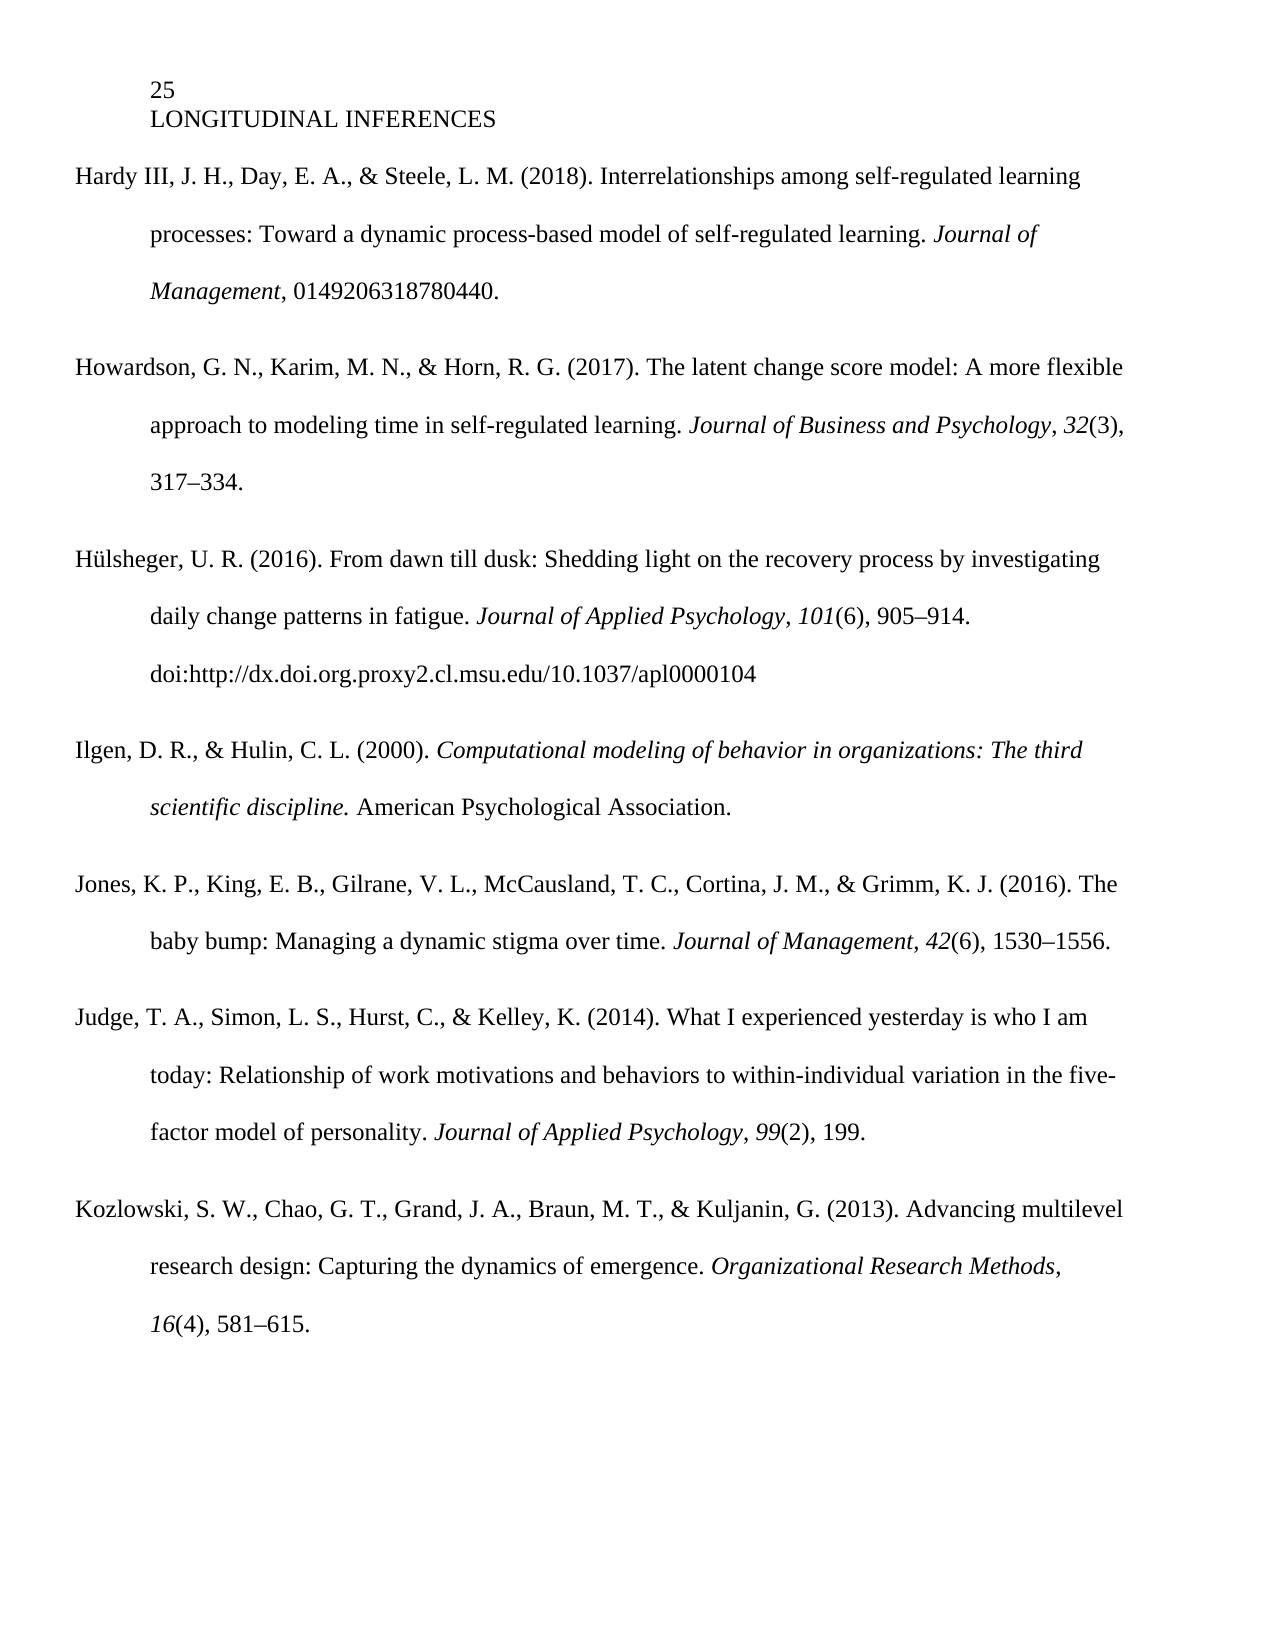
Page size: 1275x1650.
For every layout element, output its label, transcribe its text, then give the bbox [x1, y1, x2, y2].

text Hardy III, J. H., Day, E. A., & Steele, L. M. (2018). Interrelationships among self-regulated learning processes: Toward a dynamic process-based model of self-regulated learning. Journal of Management, 0149206318780440. [75, 161, 1125, 305]
text Hülsheger, U. R. (2016). From dawn till dusk: Shedding light on the recovery process by investigating daily change patterns in fatigue. Journal of Applied Psychology, 101(6), 905–914. doi:http://dx.doi.org.proxy2.cl.msu.edu/10.1037/apl0000104 [75, 544, 1125, 687]
text Kozlowski, S. W., Chao, G. T., Grand, J. A., Braun, M. T., & Kuljanin, G. (2013). Advancing multilevel research design: Capturing the dynamics of emergence. Organizational Research Methods, 16(4), 581–615. [75, 1194, 1125, 1337]
text Howardson, G. N., Karim, M. N., & Horn, R. G. (2017). The latent change score model: A more flexible approach to modeling time in self-regulated learning. Journal of Business and Psychology, 32(3), 317–334. [75, 352, 1125, 496]
text Judge, T. A., Simon, L. S., Hurst, C., & Kelley, K. (2014). What I experienced yesterday is who I am today: Relationship of work motivations and behaviors to within-individual variation in the five-factor model of personality. Journal of Applied Psychology, 99(2), 199. [75, 1002, 1125, 1146]
text Ilgen, D. R., & Hulin, C. L. (2000). Computational modeling of behavior in organizations: The third scientific discipline. American Psychological Association. [75, 735, 1125, 821]
text Jones, K. P., King, E. B., Gilrane, V. L., McCausland, T. C., Cortina, J. M., & Grimm, K. J. (2016). The baby bump: Managing a dynamic stigma over time. Journal of Management, 42(6), 1530–1556. [75, 869, 1125, 955]
